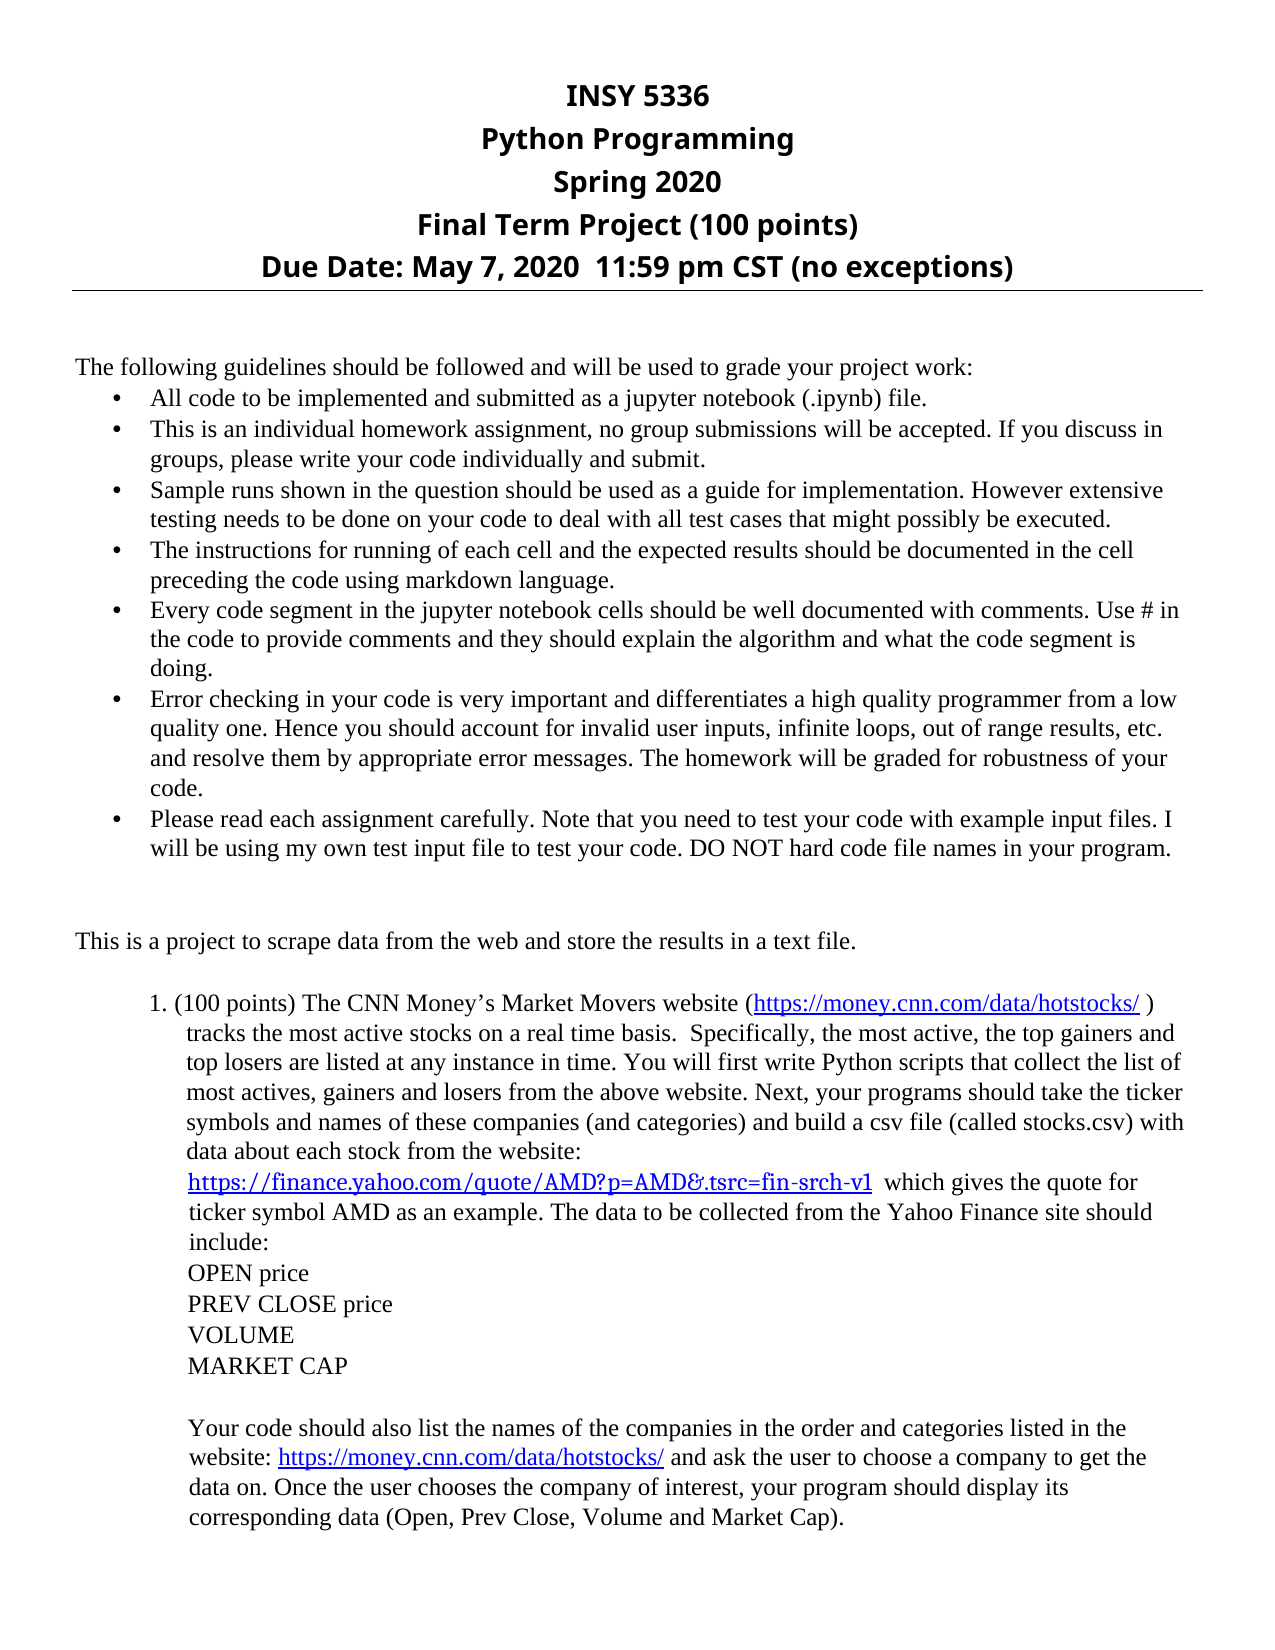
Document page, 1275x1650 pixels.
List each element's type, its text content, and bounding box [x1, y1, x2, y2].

text The following guidelines should be followed and will be used to grade your project work: [75, 352, 1194, 381]
list Every code segment in the jupyter notebook cells should be well documented with comments. Use # in the code to provide comments and they should explain the algorithm and what the code segment is doing. [112, 596, 1194, 682]
text Final Term Project (100 points) [82, 204, 1193, 244]
text Your code should also list the names of the companies in the order and categories listed in the website: https://money.cnn.com/data/hotstocks/ and ask the user to choose a company to get the data on. Once the user chooses the company of interest, your program should display its corresponding data (Open, Prev Close, Volume and Market Cap). [187, 1413, 1194, 1530]
text MARKET CAP [187, 1351, 1194, 1379]
text PREV CLOSE price [187, 1289, 1194, 1318]
text VOLUME [187, 1320, 1194, 1349]
text Python Programming [82, 118, 1194, 158]
text https://finance.yahoo.com/quote/AMD?p=AMD&.tsrc=fin-srch-v1 which gives the quote for ticker symbol AMD as an example. The data to be collected from the Yahoo Finance site should include: [187, 1167, 1194, 1256]
text 1. (100 points) The CNN Money’s Market Movers website (https://money.cnn.com/data/hotstocks/ ) tracks the most active stocks on a real time basis. Specifically, the most active, the top gainers and top losers are listed at any instance in time. You will first write Python scripts that collect the list of most actives, gainers and losers from the above website. Next, your programs should take the ticker symbols and names of these companies (and categories) and build a csv file (called stocks.csv) with data about each stock from the website: [148, 988, 1194, 1165]
text This is a project to scrape data from the web and store the results in a text file. [75, 926, 1194, 955]
list Please read each assignment carefully. Note that you need to test your code with example input files. I will be using my own test input file to test your code. DO NOT hard code file names in your program. [112, 803, 1194, 862]
text OPEN price [187, 1258, 1194, 1287]
list This is an individual homework assignment, no group submissions will be accepted. If you discuss in groups, please write your code individually and submit. [112, 414, 1194, 473]
text Due Date: May 7, 2020 11:59 pm CST (no exceptions) [82, 247, 1193, 286]
text Spring 2020 [82, 161, 1193, 201]
list All code to be implemented and submitted as a jupyter notebook (.ipynb) file. [112, 383, 1194, 412]
list Error checking in your code is very important and differentiates a high quality programmer from a low quality one. Hence you should account for invalid user inputs, infinite loops, out of range results, etc. and resolve them by appropriate error messages. The homework will be graded for robustness of your code. [112, 684, 1194, 801]
text INSY 5336 [82, 76, 1194, 115]
list Sample runs shown in the question should be used as a guide for implementation. However extensive testing needs to be done on your code to deal with all test cases that might possibly be executed. [112, 475, 1194, 533]
list The instructions for running of each cell and the expected results should be documented in the cell preceding the code using markdown language. [112, 535, 1194, 594]
